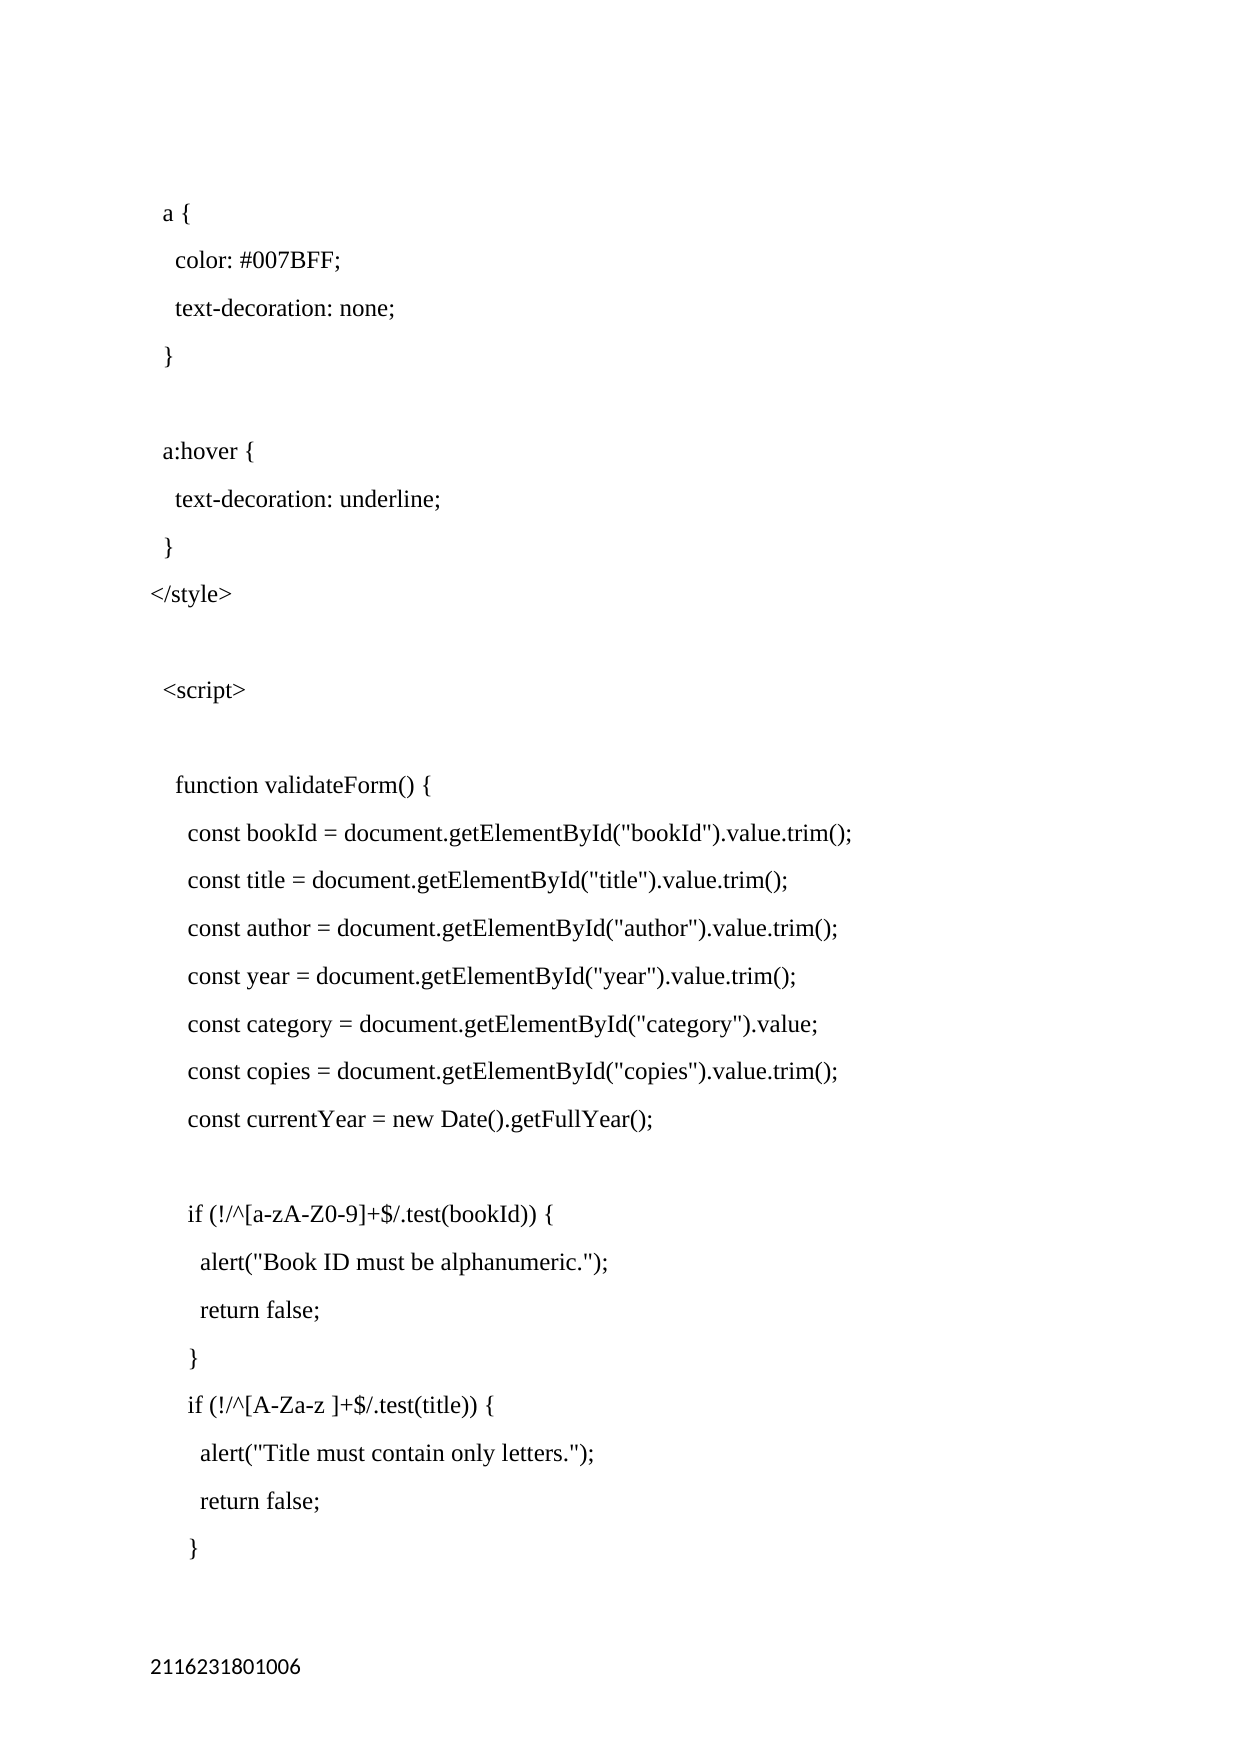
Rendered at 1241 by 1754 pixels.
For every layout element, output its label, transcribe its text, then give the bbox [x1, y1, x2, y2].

text const bookId = document.getElementById("bookId").value.trim(); [150, 818, 1090, 847]
text <script> [150, 675, 1090, 703]
text function validateForm() { [150, 770, 1090, 799]
text } [150, 532, 1090, 560]
text } [150, 1533, 1090, 1562]
text color: #007BFF; [150, 245, 1090, 274]
text const category = document.getElementById("category").value; [150, 1009, 1090, 1037]
text a { [150, 198, 1090, 226]
text const year = document.getElementById("year").value.trim(); [150, 961, 1090, 990]
text a:hover { [150, 436, 1090, 465]
text const copies = document.getElementById("copies").value.trim(); [150, 1056, 1090, 1085]
text return false; [150, 1295, 1090, 1324]
text return false; [150, 1486, 1090, 1514]
text const title = document.getElementById("title").value.trim(); [150, 866, 1090, 894]
text text-decoration: underline; [150, 484, 1090, 513]
text alert("Title must contain only letters."); [150, 1438, 1090, 1467]
text text-decoration: none; [150, 293, 1090, 322]
text const author = document.getElementById("author").value.trim(); [150, 913, 1090, 942]
text if (!/^[a-zA-Z0-9]+$/.test(bookId)) { [150, 1199, 1090, 1228]
text } [150, 341, 1090, 369]
text } [150, 1343, 1090, 1371]
text const currentYear = new Date().getFullYear(); [150, 1104, 1090, 1133]
text alert("Book ID must be alphanumeric."); [150, 1247, 1090, 1276]
text </style> [150, 579, 1090, 608]
text if (!/^[A-Za-z ]+$/.test(title)) { [150, 1390, 1090, 1419]
